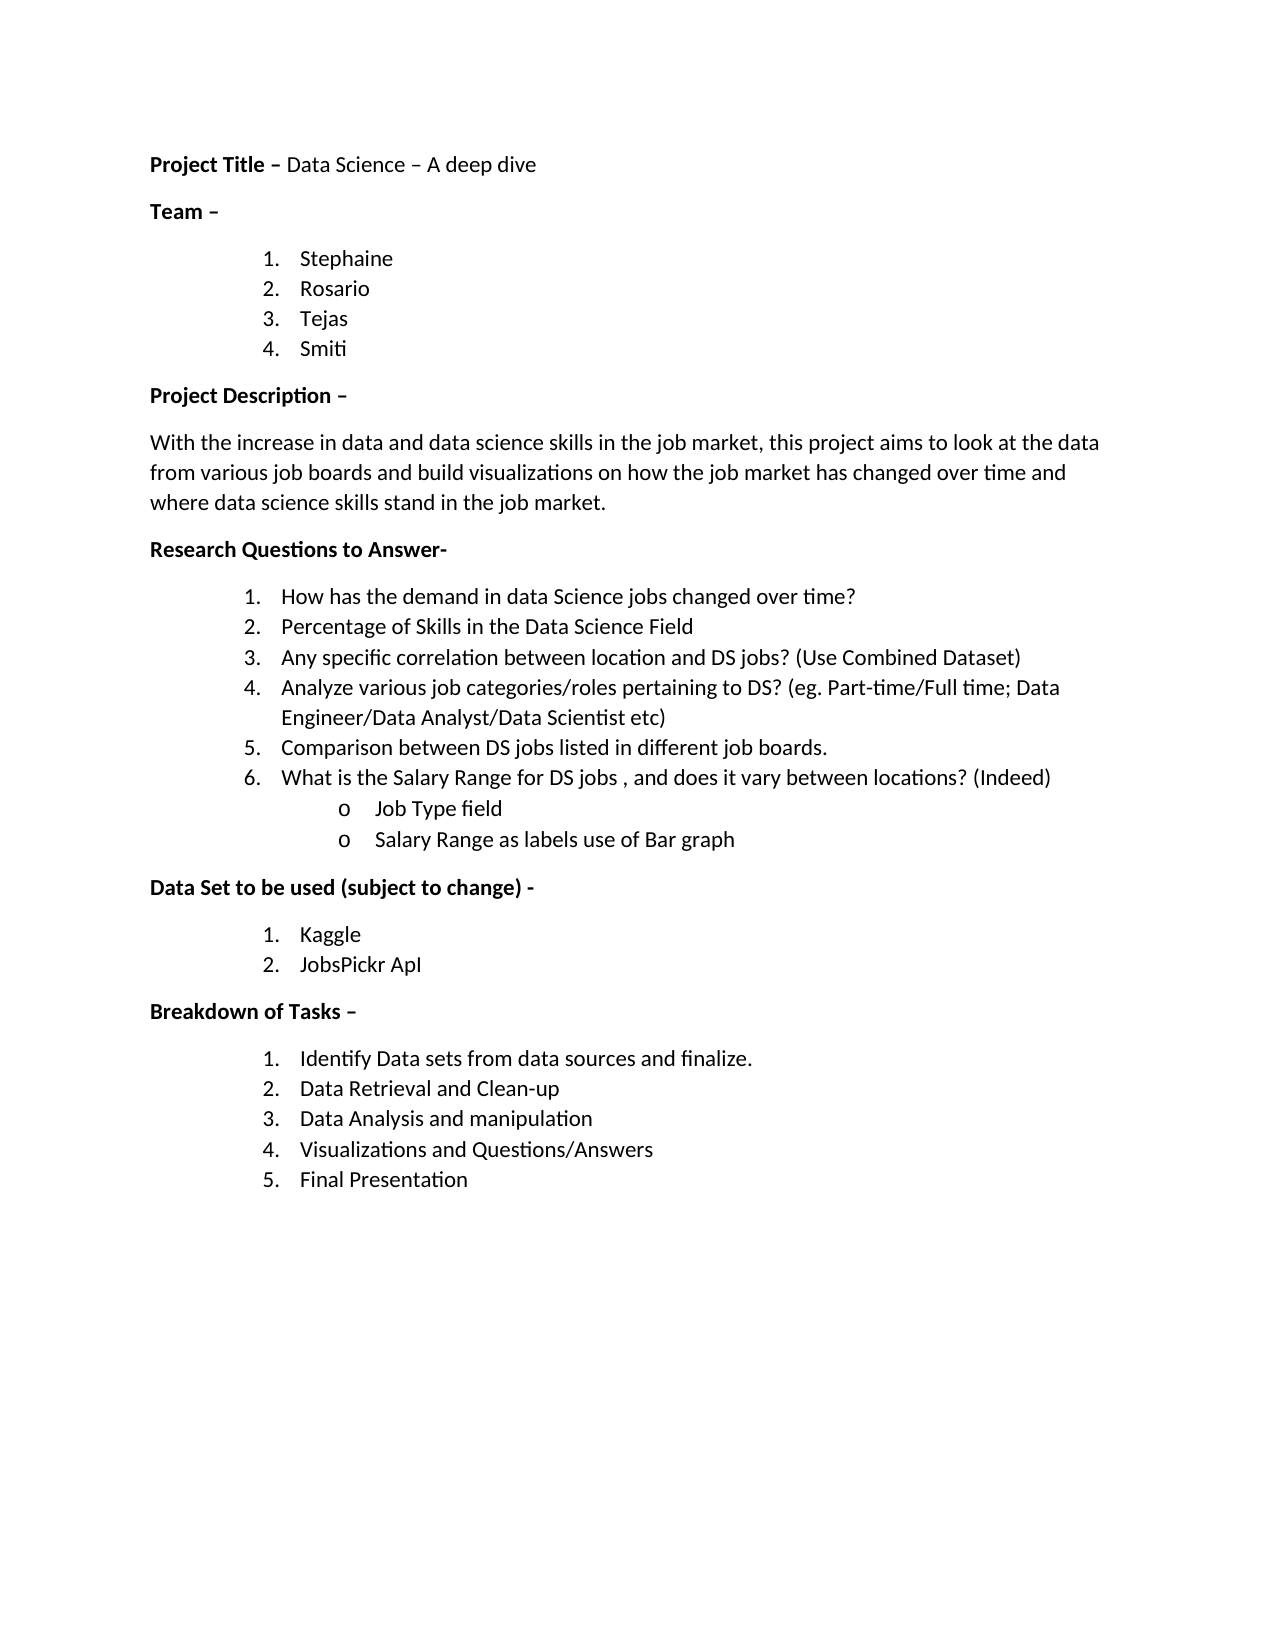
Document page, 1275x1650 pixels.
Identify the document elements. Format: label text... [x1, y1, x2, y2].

list Comparison between DS jobs listed in different job boards. [244, 733, 1125, 761]
list Salary Range as labels use of Bar graph [337, 825, 1125, 854]
list Analyze various job categories/roles pertaining to DS? (eg. Part-time/Full time; Data Engineer/Data Analyst/Data Scientist etc) [244, 673, 1125, 731]
text Team – [150, 197, 1125, 225]
list Tejas [262, 304, 1125, 332]
list Job Type field [337, 794, 1125, 823]
list Identify Data sets from data sources and finalize. [262, 1044, 1125, 1072]
list JobsPickr ApI [262, 950, 1125, 978]
list What is the Salary Range for DS jobs , and does it vary between locations? (Indeed) [244, 763, 1125, 792]
text Breakdown of Tasks – [150, 997, 1125, 1025]
list Stephaine [262, 244, 1125, 272]
text Data Set to be used (subject to change) - [150, 873, 1125, 901]
text Project Title – Data Science – A deep dive [150, 150, 1125, 178]
list Visualizations and Questions/Answers [262, 1135, 1125, 1163]
list How has the demand in data Science jobs changed over time? [244, 582, 1125, 610]
text Project Description – [150, 381, 1125, 409]
list Final Presentation [262, 1165, 1125, 1193]
text Research Questions to Answer- [150, 535, 1125, 563]
list Any specific correlation between location and DS jobs? (Use Combined Dataset) [244, 643, 1125, 671]
list Percentage of Skills in the Data Science Field [244, 612, 1125, 641]
list Data Retrieval and Clean-up [262, 1074, 1125, 1102]
list Smiti [262, 334, 1125, 362]
list Data Analysis and manipulation [262, 1104, 1125, 1133]
list Rosario [262, 274, 1125, 302]
list Kaggle [262, 920, 1125, 948]
text With the increase in data and data science skills in the job market, this project aims to look at the data from various job boards and build visualizations on how the job market has changed over time and where data science skills stand in the job market. [150, 428, 1125, 517]
